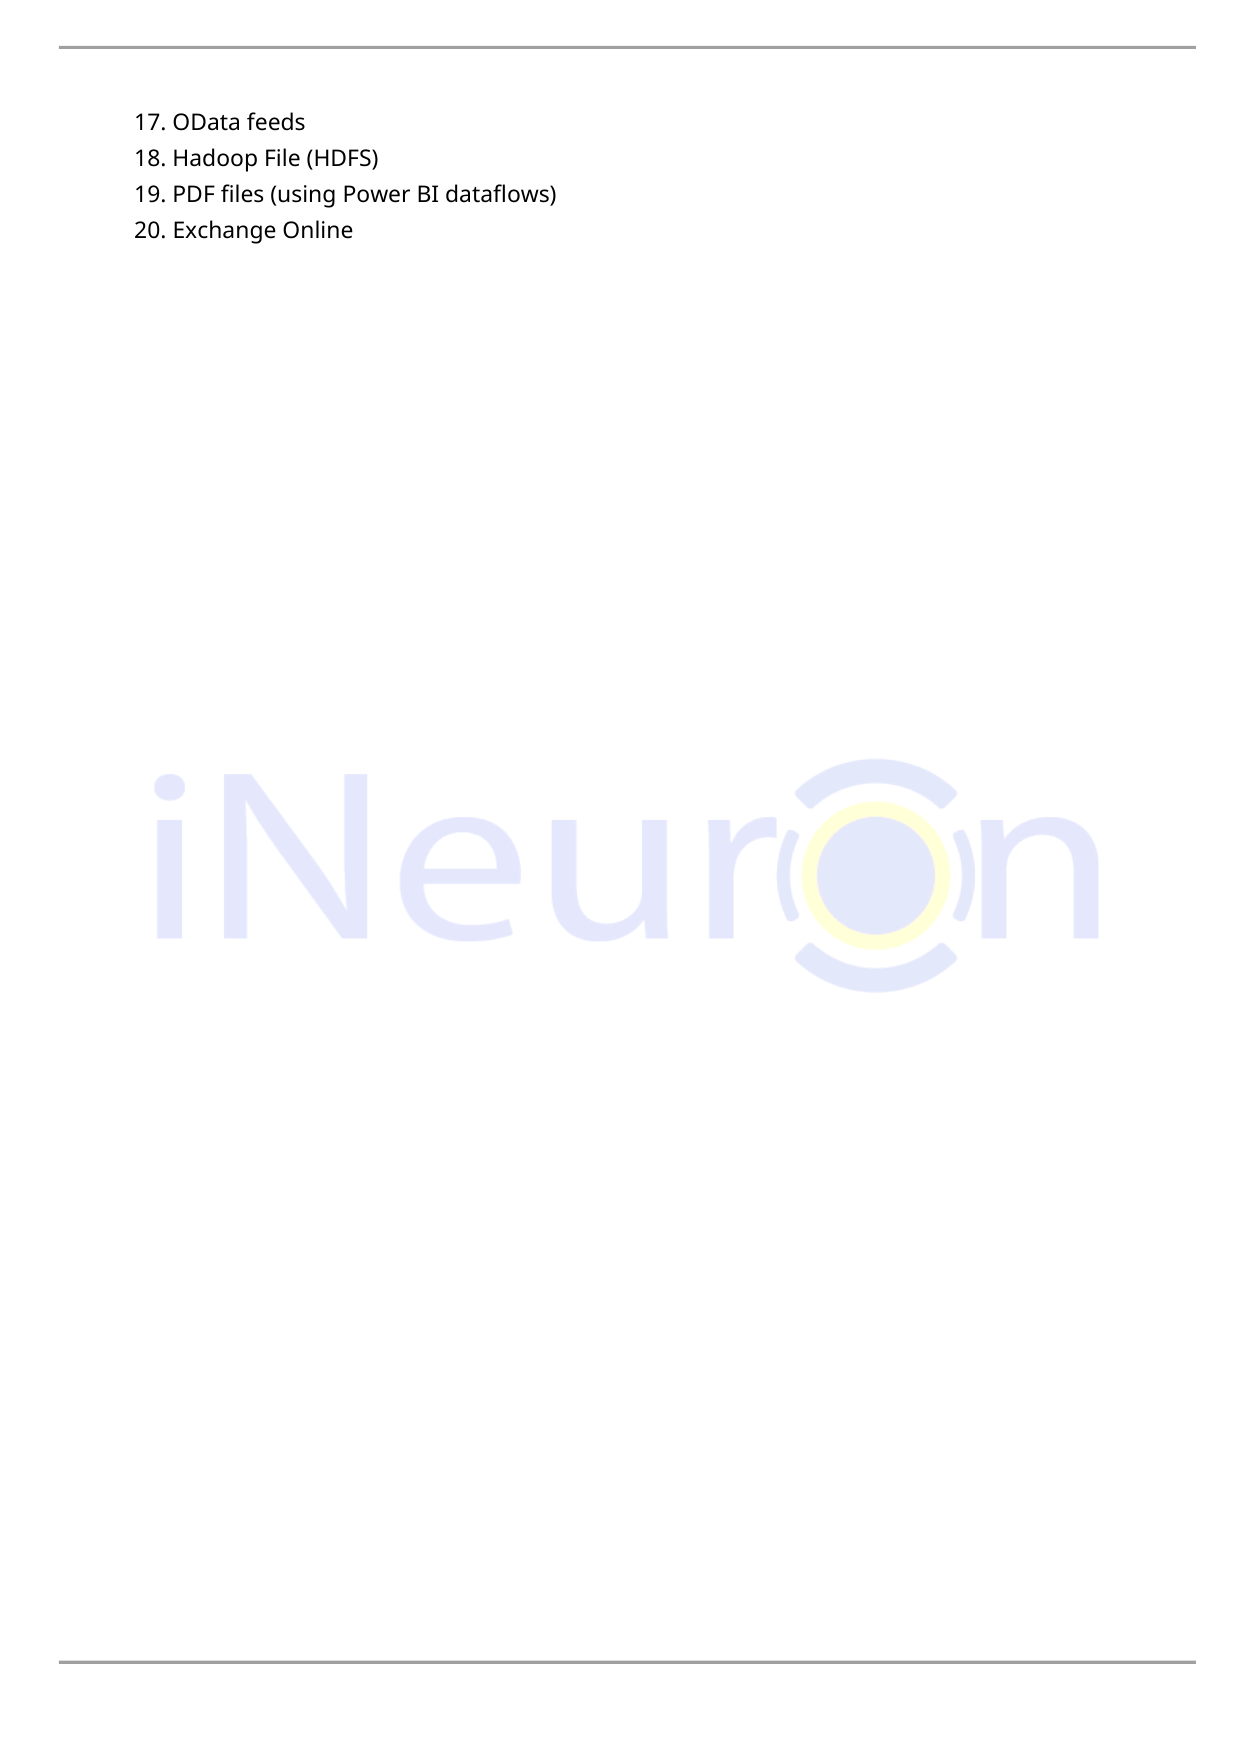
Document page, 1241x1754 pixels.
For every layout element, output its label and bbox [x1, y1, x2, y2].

list [134, 106, 1196, 245]
